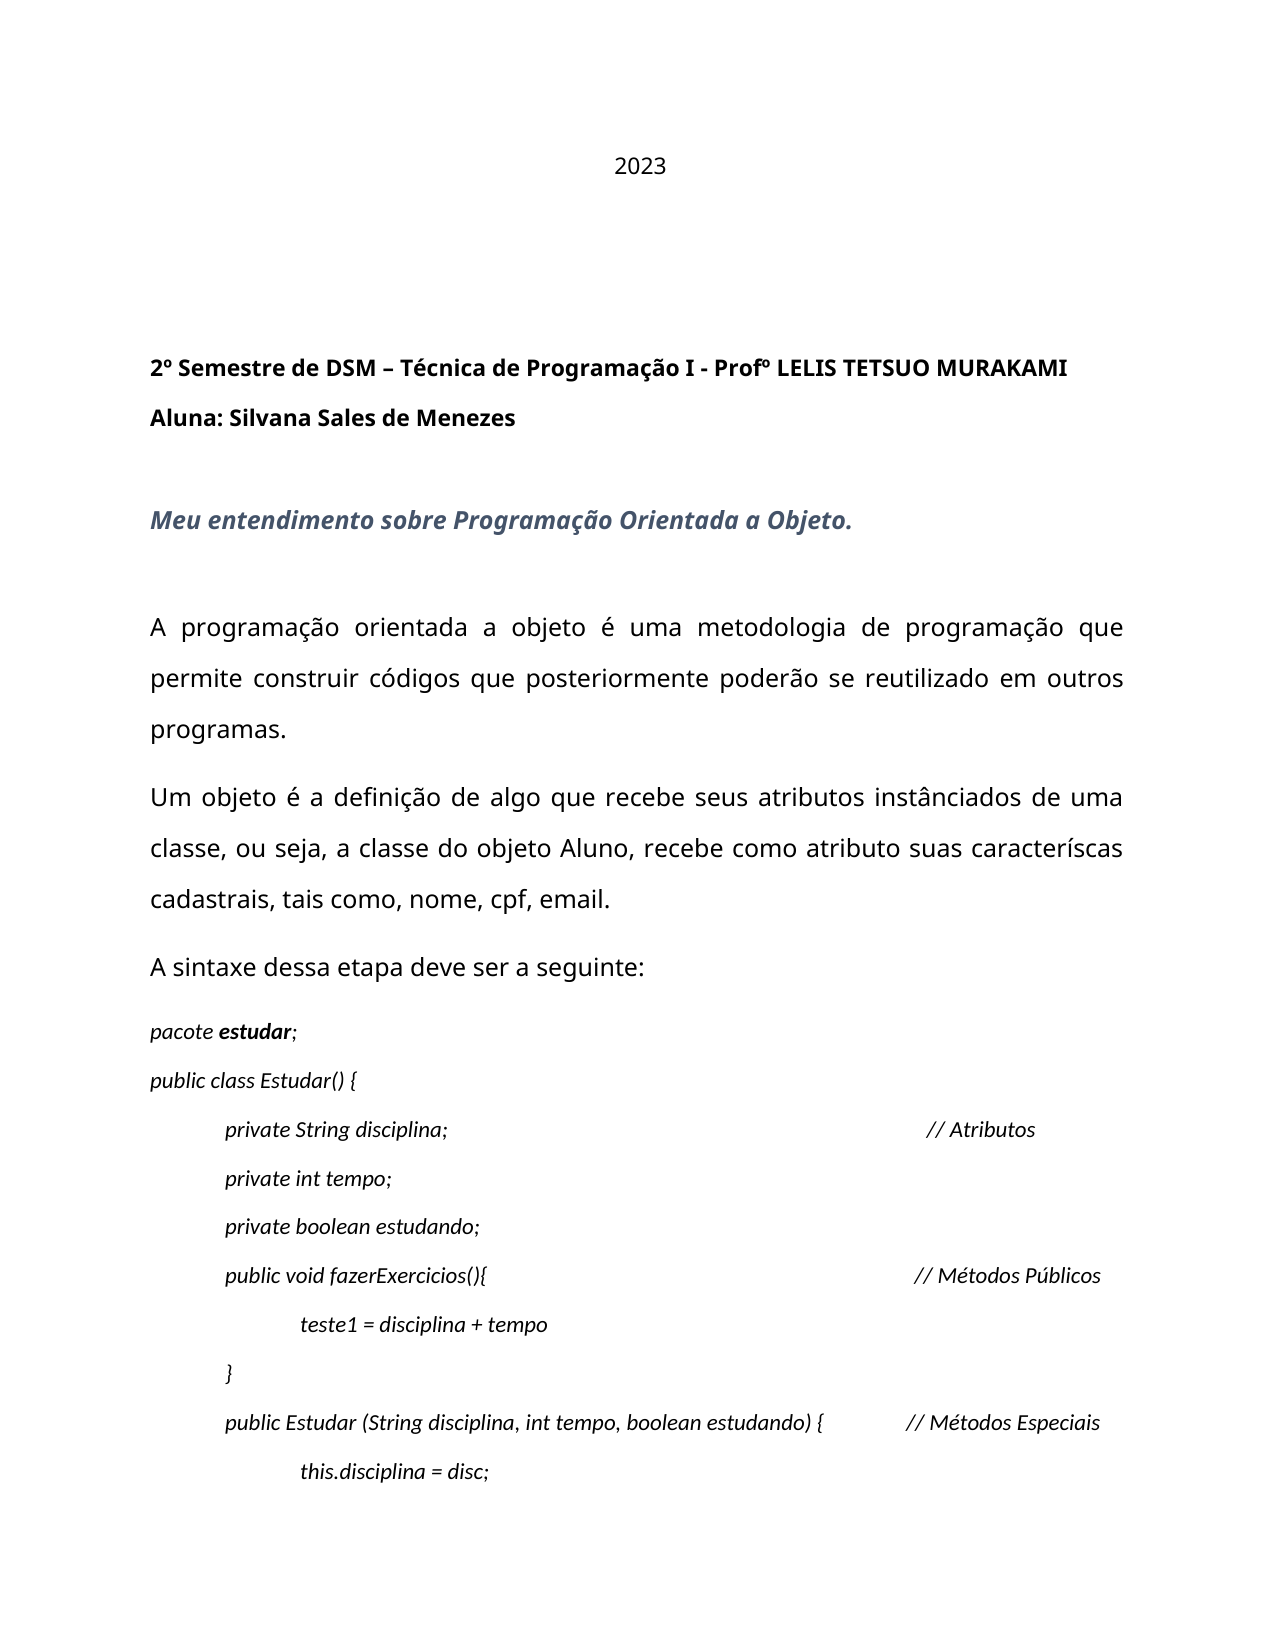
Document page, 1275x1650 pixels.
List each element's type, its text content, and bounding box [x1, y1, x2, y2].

text private boolean estudando; [150, 1212, 1125, 1241]
text Aluna: Silvana Sales de Menezes [150, 402, 1125, 433]
text private int tempo; [150, 1164, 1125, 1192]
text public Estudar (String disciplina, int tempo, boolean estudando) { // Métodos Especiais [150, 1408, 1125, 1436]
text } [150, 1359, 1125, 1387]
text private String disciplina; // Atributos [150, 1115, 1125, 1143]
text this.disciplina = disc; [150, 1457, 1125, 1485]
text public class Estudar() { [150, 1066, 1125, 1094]
text 2023 [150, 150, 1125, 181]
text public void fazerExercicios(){ // Métodos Públicos [150, 1261, 1125, 1289]
text teste1 = disciplina + tempo [150, 1310, 1125, 1338]
text Um objeto é a definição de algo que recebe seus atributos instânciados de uma classe, ou seja, a classe do objeto Aluno, recebe como atributo suas caracteríscas cadastrais, tais como, nome, cpf, email. [150, 779, 1125, 916]
text A programação orientada a objeto é uma metodologia de programação que permite construir códigos que posteriormente poderão se reutilizado em outros programas. [150, 610, 1125, 746]
text Meu entendimento sobre Programação Orientada a Objeto. [150, 503, 1125, 537]
text 2º Semestre de DSM – Técnica de Programação I - Profº LELIS TETSUO MURAKAMI [150, 352, 1125, 383]
text A sintaxe dessa etapa deve ser a seguinte: [150, 949, 1125, 983]
text pacote estudar; [150, 1017, 1125, 1045]
